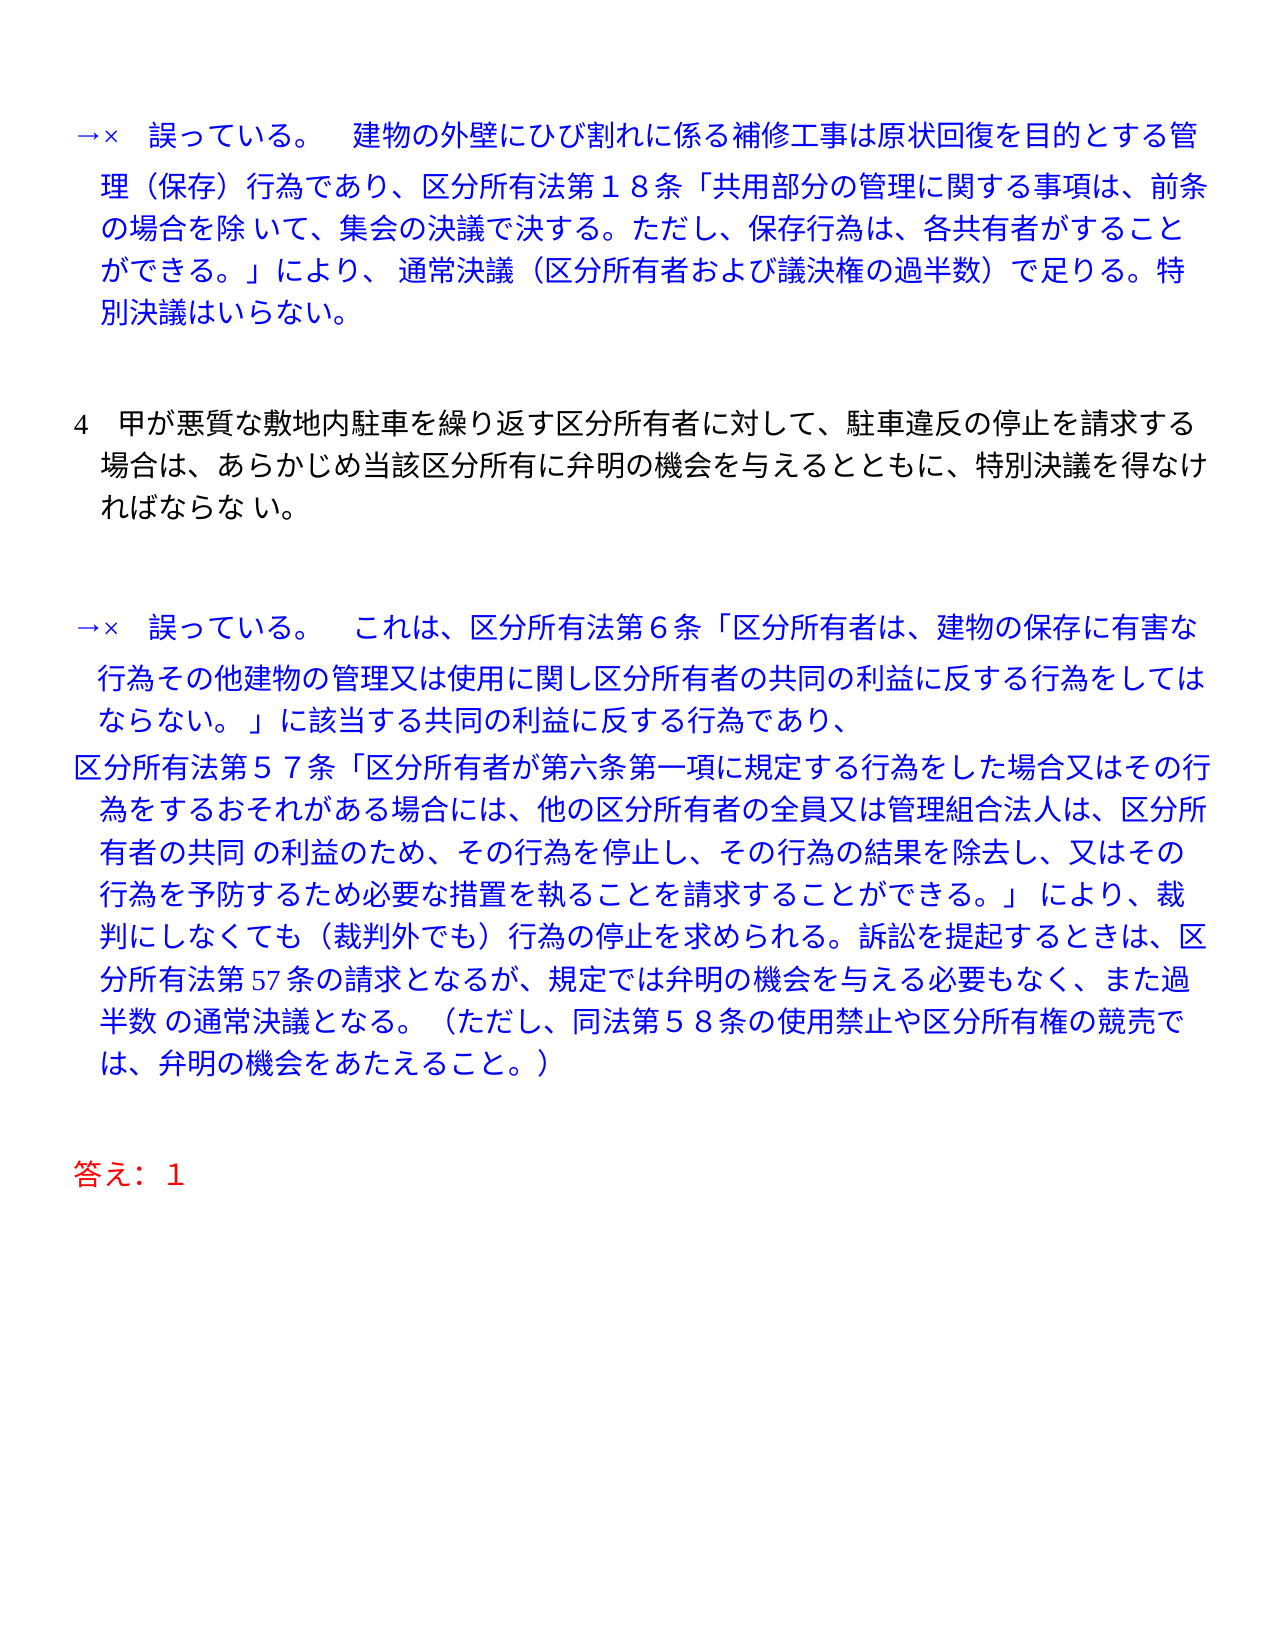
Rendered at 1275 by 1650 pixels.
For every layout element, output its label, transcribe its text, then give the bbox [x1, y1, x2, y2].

text 答え：１ [74, 1151, 1211, 1193]
text 区分所有法第５７条「区分所有者が第六条第一項に規定する行為をした場合又はその行為をするおそれがある場合には、他の区分所有者の全員又は管理組合法人は、区分所有者の共同 の利益のため、その行為を停止し、その行為の結果を除去し、又はその行為を予防するため必要な措置を執ることを請求することができる。」 により、裁判にしなくても（裁判外でも）行為の停止を求められる。訴訟を提起するときは、区分所有法第57条の請求となるが、規定では弁明の機会を与える必要もなく、また過半数 の通常決議となる。（ただし、同法第５８条の使用禁止や区分所有権の競売では、弁明の機会をあたえること。） [74, 744, 1211, 1083]
text →× 誤っている。 これは、区分所有法第６条「区分所有者は、建物の保存に有害な行為その他建物の管理又は使用に関し区分所有者の共同の利益に反する行為をしてはならない。 」に該当する共同の利益に反する行為であり、 [74, 596, 1211, 740]
text 4 甲が悪質な敷地内駐車を繰り返す区分所有者に対して、駐車違反の停止を請求する場合は、あらかじめ当該区分所有に弁明の機会を与えるとともに、特別決議を得なければならな い。 [74, 401, 1211, 527]
text →× 誤っている。 建物の外壁にひび割れに係る補修工事は原状回復を目的とする管理（保存）行為であり、区分所有法第１８条「共用部分の管理に関する事項は、前条の場合を除 いて、集会の決議で決する。ただし、保存行為は、各共有者がすることができる。」により、 通常決議（区分所有者および議決権の過半数）で足りる。特別決議はいらない。 [74, 103, 1211, 332]
